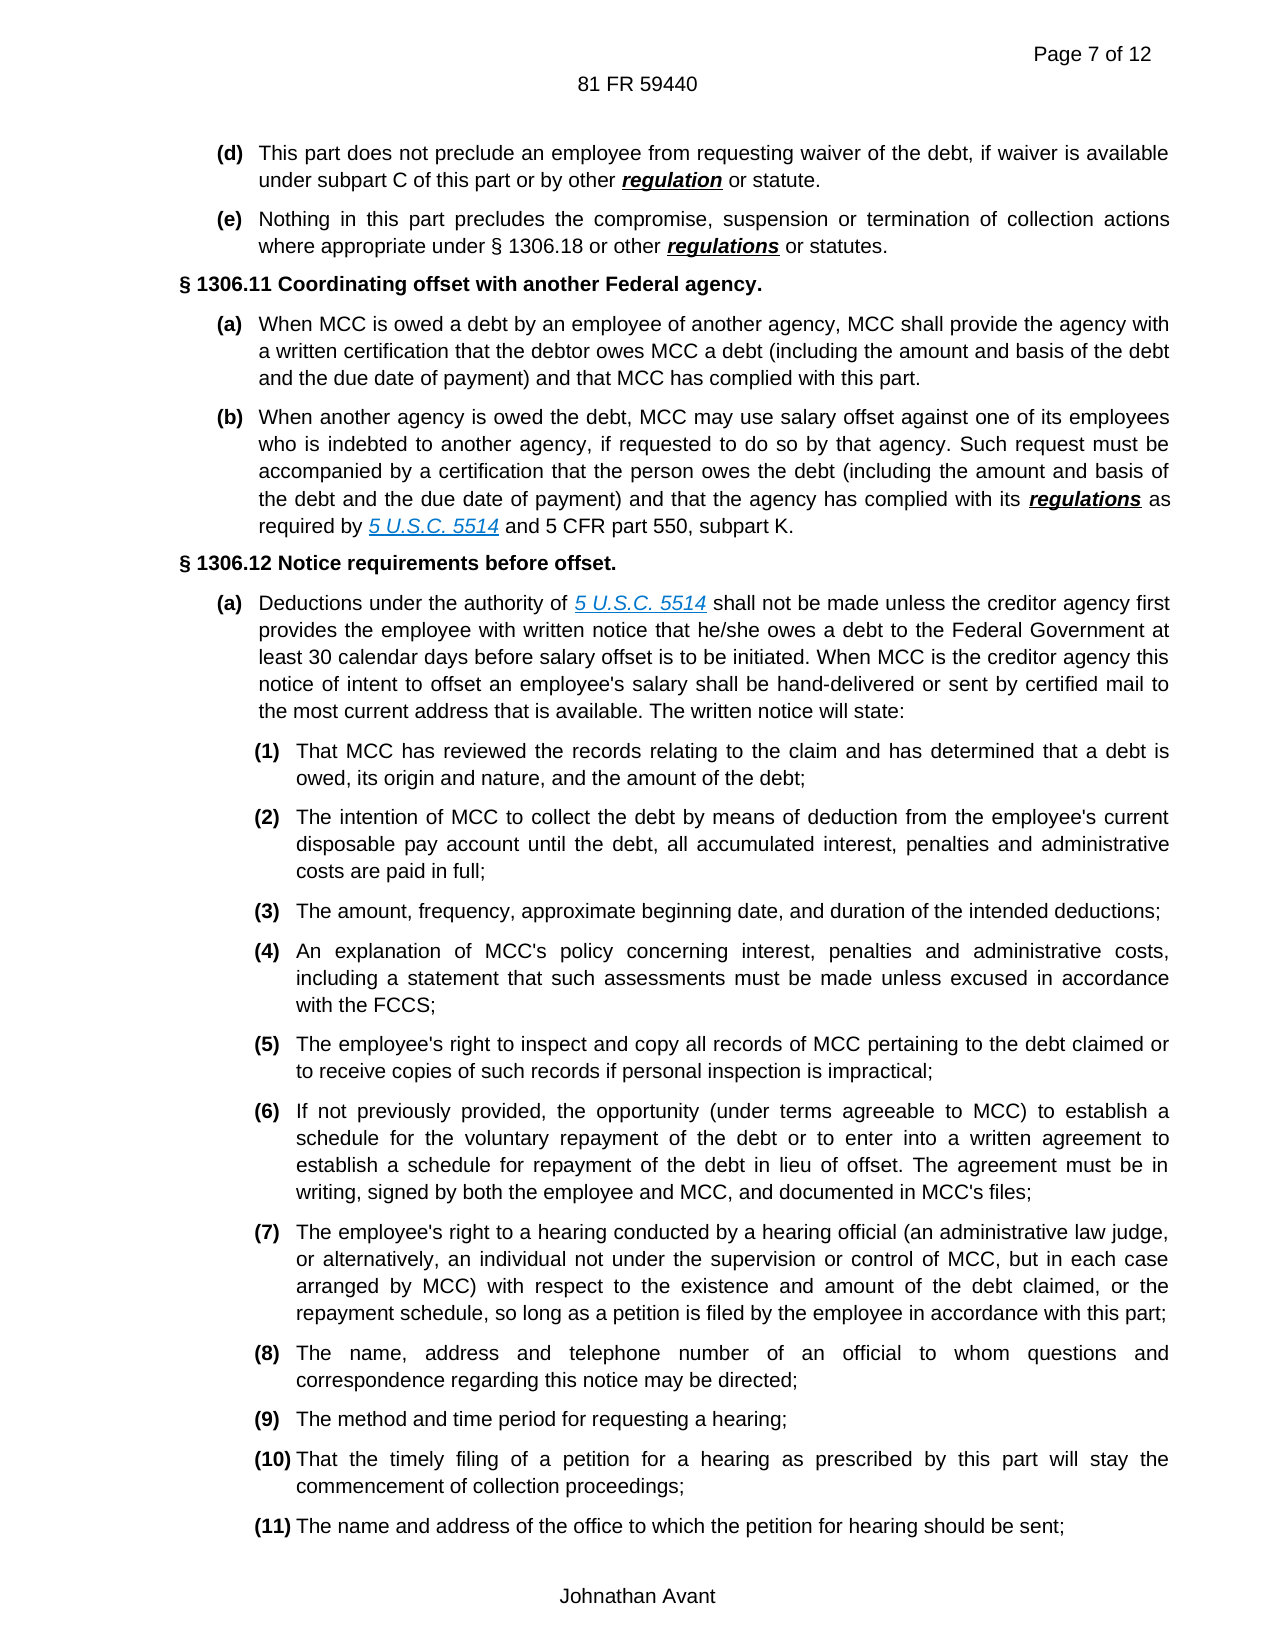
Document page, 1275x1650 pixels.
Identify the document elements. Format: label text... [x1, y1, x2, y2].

list When MCC is owed a debt by an employee of another agency, MCC shall provide the agency with a written certification that the debtor owes MCC a debt (including the amount and basis of the debt and the due date of payment) and that MCC has complied with this part. [217, 308, 1171, 389]
list The name and address of the office to which the petition for hearing should be sent; [254, 1510, 1171, 1537]
list The method and time period for requesting a hearing; [254, 1404, 1171, 1431]
list The intention of MCC to collect the debt by means of deduction from the employee's current disposable pay account until the debt, all accumulated interest, penalties and administrative costs are paid in full; [254, 802, 1171, 883]
list That MCC has reviewed the records relating to the claim and has determined that a debt is owed, its origin and nature, and the amount of the debt; [254, 735, 1171, 789]
list If not previously provided, the opportunity (under terms agreeable to MCC) to establish a schedule for the voluntary repayment of the debt or to enter into a written agreement to establish a schedule for repayment of the debt in lieu of offset. The agreement must be in writing, signed by both the employee and MCC, and documented in MCC's files; [254, 1096, 1171, 1204]
list with another Federal agency. [179, 271, 1171, 296]
list before offset. [179, 550, 1171, 575]
list The employee's right to a hearing conducted by a hearing official (an administrative law judge, or alternatively, an individual not under the supervision or control of MCC, but in each case arranged by MCC) with respect to the existence and amount of the debt claimed, or the repayment schedule, so long as a petition is filed by the employee in accordance with this part; [254, 1217, 1171, 1325]
list Deductions under the authority of 5 U.S.C. 5514 shall not be made unless the creditor agency first provides the employee with written notice that he/she owes a debt to the Federal Government at least 30 calendar days before salary offset is to be initiated. When MCC is the creditor agency this notice of intent to offset an employee's salary shall be hand-delivered or sent by certified mail to the most current address that is available. The written notice will state: [217, 587, 1171, 723]
list The employee's right to inspect and copy all records of MCC pertaining to the debt claimed or to receive copies of such records if personal inspection is impractical; [254, 1029, 1171, 1083]
list That the timely filing of a petition for a hearing as prescribed by this part will stay the commencement of collection proceedings; [254, 1444, 1171, 1498]
list Nothing in this part precludes the compromise, suspension or termination of collection actions where appropriate under § 1306.18 or other regulations or statutes. [217, 204, 1171, 258]
list When another agency is owed the debt, MCC may use salary offset against one of its employees who is indebted to another agency, if requested to do so by that agency. Such request must be accompanied by a certification that the person owes the debt (including the amount and basis of the debt and the due date of payment) and that the agency has complied with its regulations as required by 5 U.S.C. 5514 and 5 CFR part 550, subpart K. [217, 402, 1171, 537]
list The amount, frequency, approximate beginning date, and duration of the intended deductions; [254, 896, 1171, 923]
list This part does not preclude an employee from requesting waiver of the debt, if waiver is available under subpart C of this part or by other regulation or statute. [217, 137, 1171, 192]
list An explanation of MCC's policy concerning interest, penalties and administrative costs, including a statement that such assessments must be made unless excused in accordance with the FCCS; [254, 935, 1171, 1017]
list The name, address and telephone number of an official to whom questions and correspondence regarding this notice may be directed; [254, 1337, 1171, 1392]
